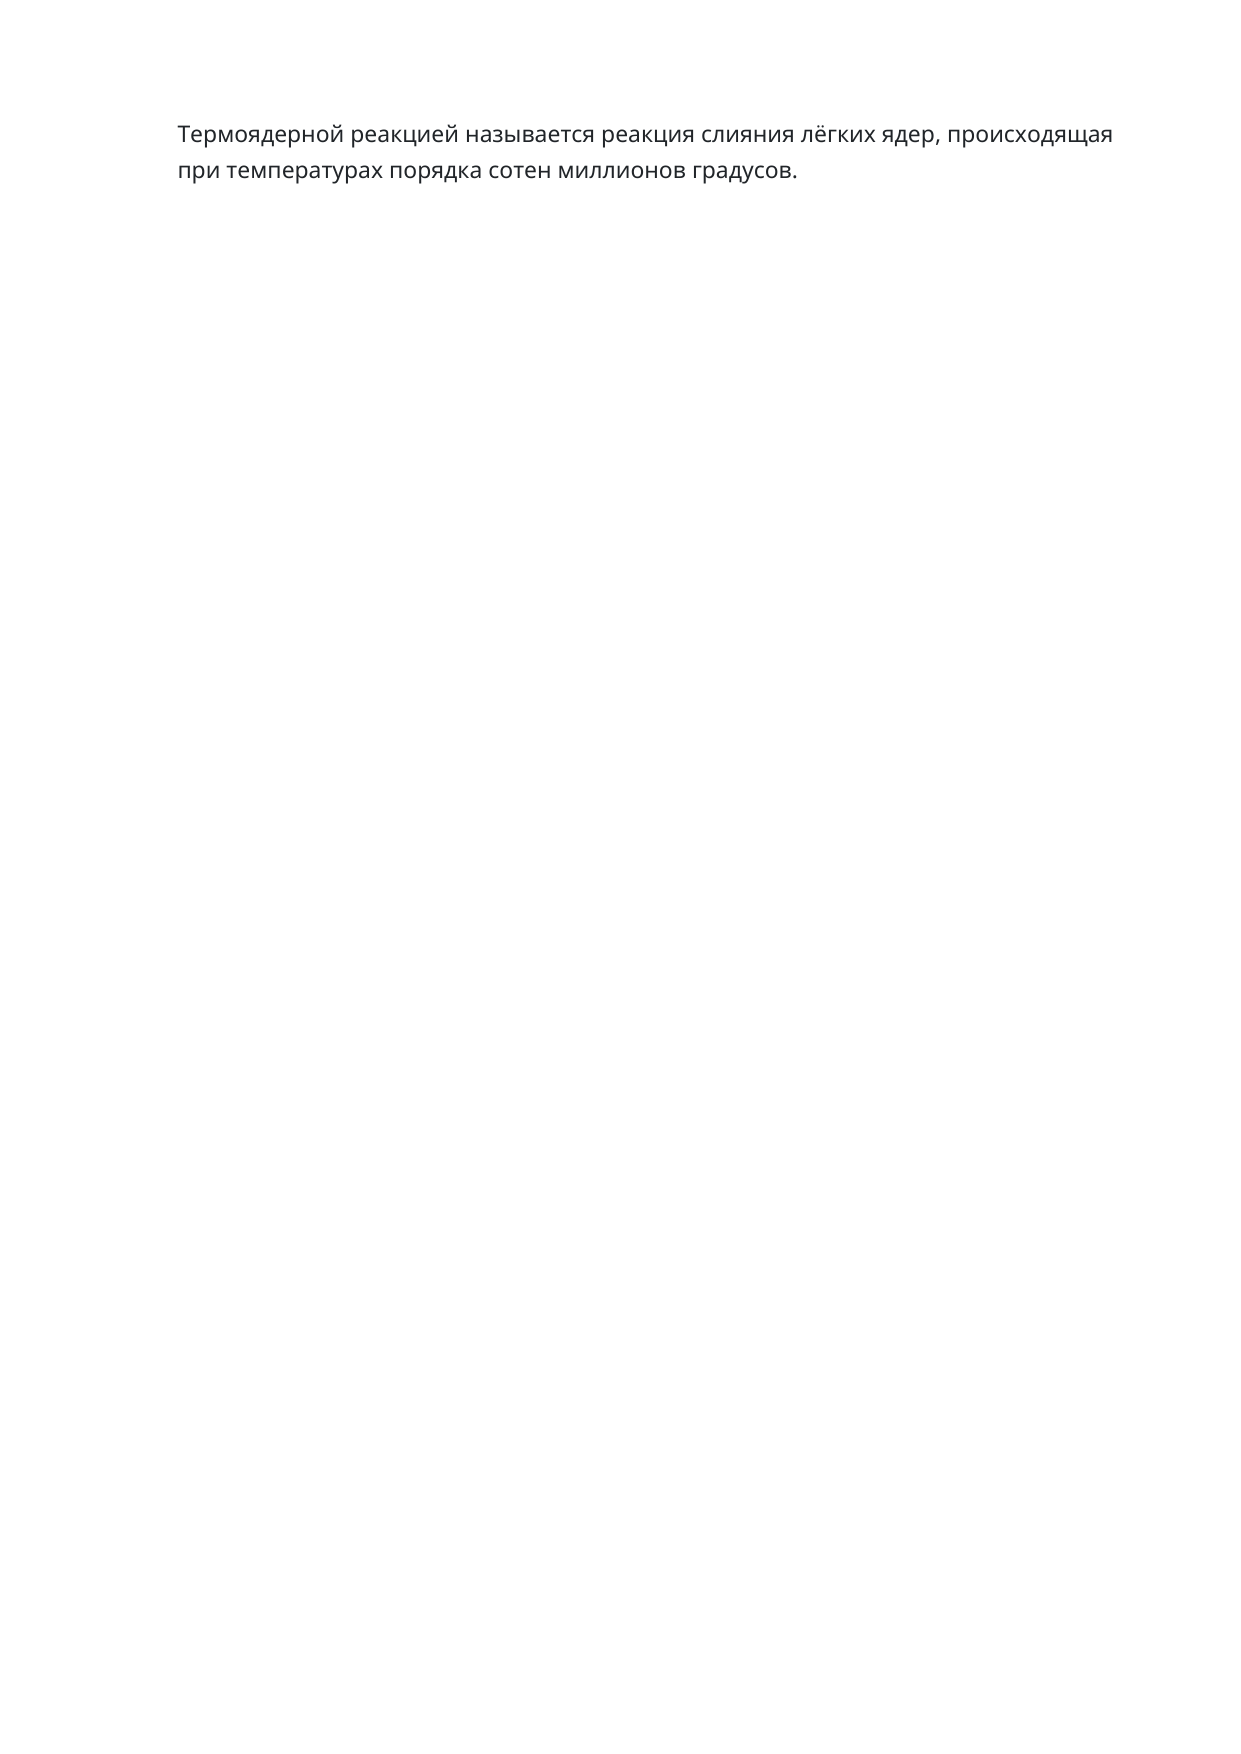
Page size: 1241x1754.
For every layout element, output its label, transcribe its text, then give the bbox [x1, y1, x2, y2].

text Термоядерной реакцией называется реакция слияния лёгких ядер, происходящая при температурах порядка сотен миллионов градусов. [177, 118, 1152, 185]
